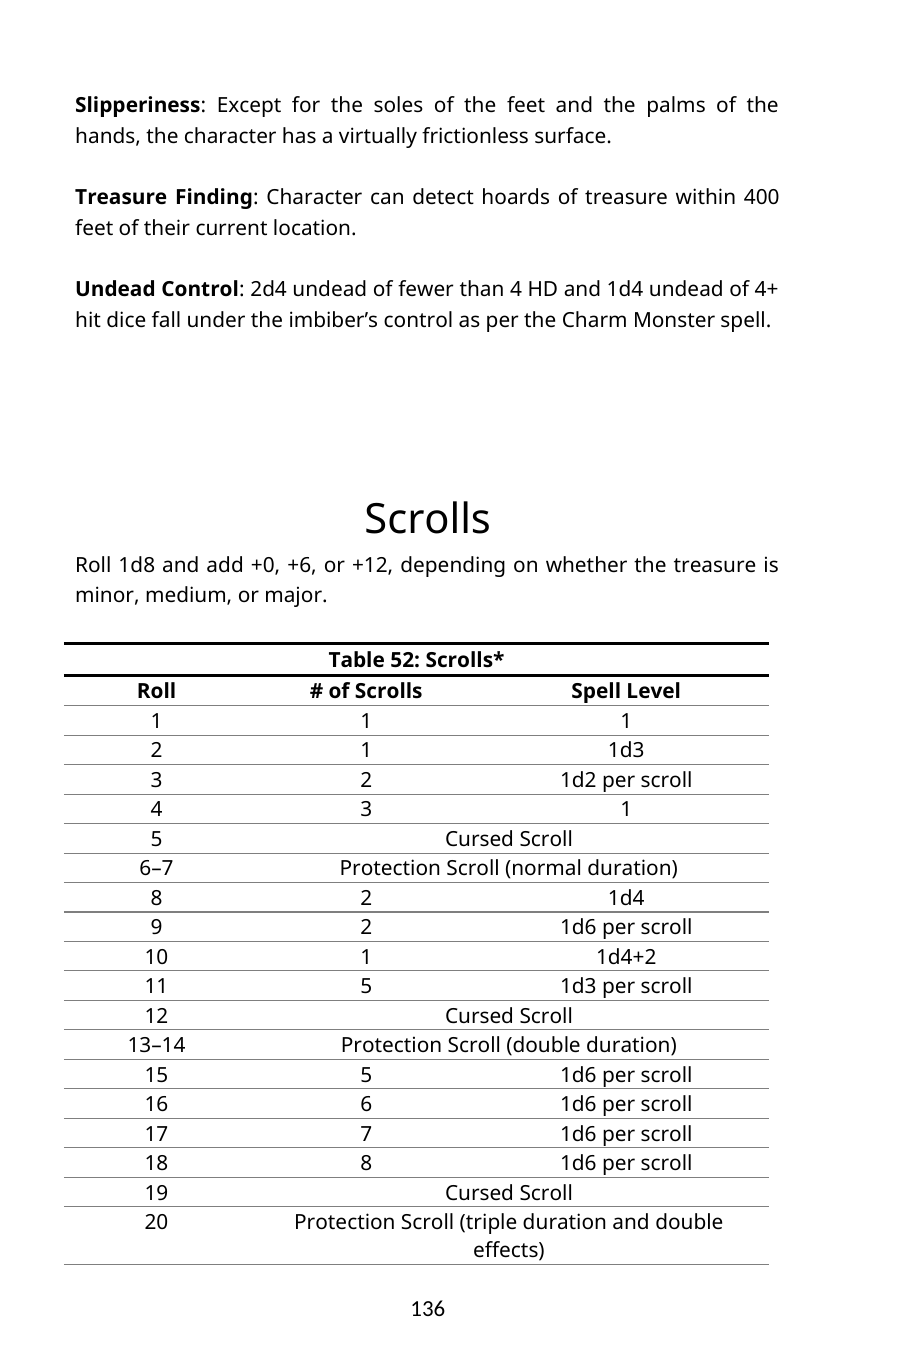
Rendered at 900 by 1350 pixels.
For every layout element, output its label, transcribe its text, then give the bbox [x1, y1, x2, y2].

text Treasure Finding: Character can detect hoards of treasure within 400 feet of their current location. [75, 182, 780, 242]
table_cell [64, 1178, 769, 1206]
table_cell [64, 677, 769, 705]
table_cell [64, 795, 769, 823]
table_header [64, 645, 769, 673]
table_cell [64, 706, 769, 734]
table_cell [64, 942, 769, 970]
text Roll 1d8 and add +0, +6, or +12, depending on whether the treasure is minor, medium, or major. [75, 550, 780, 609]
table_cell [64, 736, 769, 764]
text Undead Control: 2d4 undead of fewer than 4 HD and 1d4 undead of 4+ hit dice fall under the imbiber’s control as per the Charm Monster spell. [75, 274, 780, 333]
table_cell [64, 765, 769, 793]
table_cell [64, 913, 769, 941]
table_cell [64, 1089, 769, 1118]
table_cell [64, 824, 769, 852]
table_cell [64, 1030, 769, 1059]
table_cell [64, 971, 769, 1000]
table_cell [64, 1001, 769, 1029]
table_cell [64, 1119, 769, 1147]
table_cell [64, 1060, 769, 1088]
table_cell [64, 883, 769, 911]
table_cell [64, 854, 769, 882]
text Slipperiness: Except for the soles of the feet and the palms of the hands, the character has a virtually frictionless surface. [75, 91, 780, 150]
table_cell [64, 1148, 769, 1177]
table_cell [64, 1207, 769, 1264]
text Scrolls [75, 489, 780, 546]
